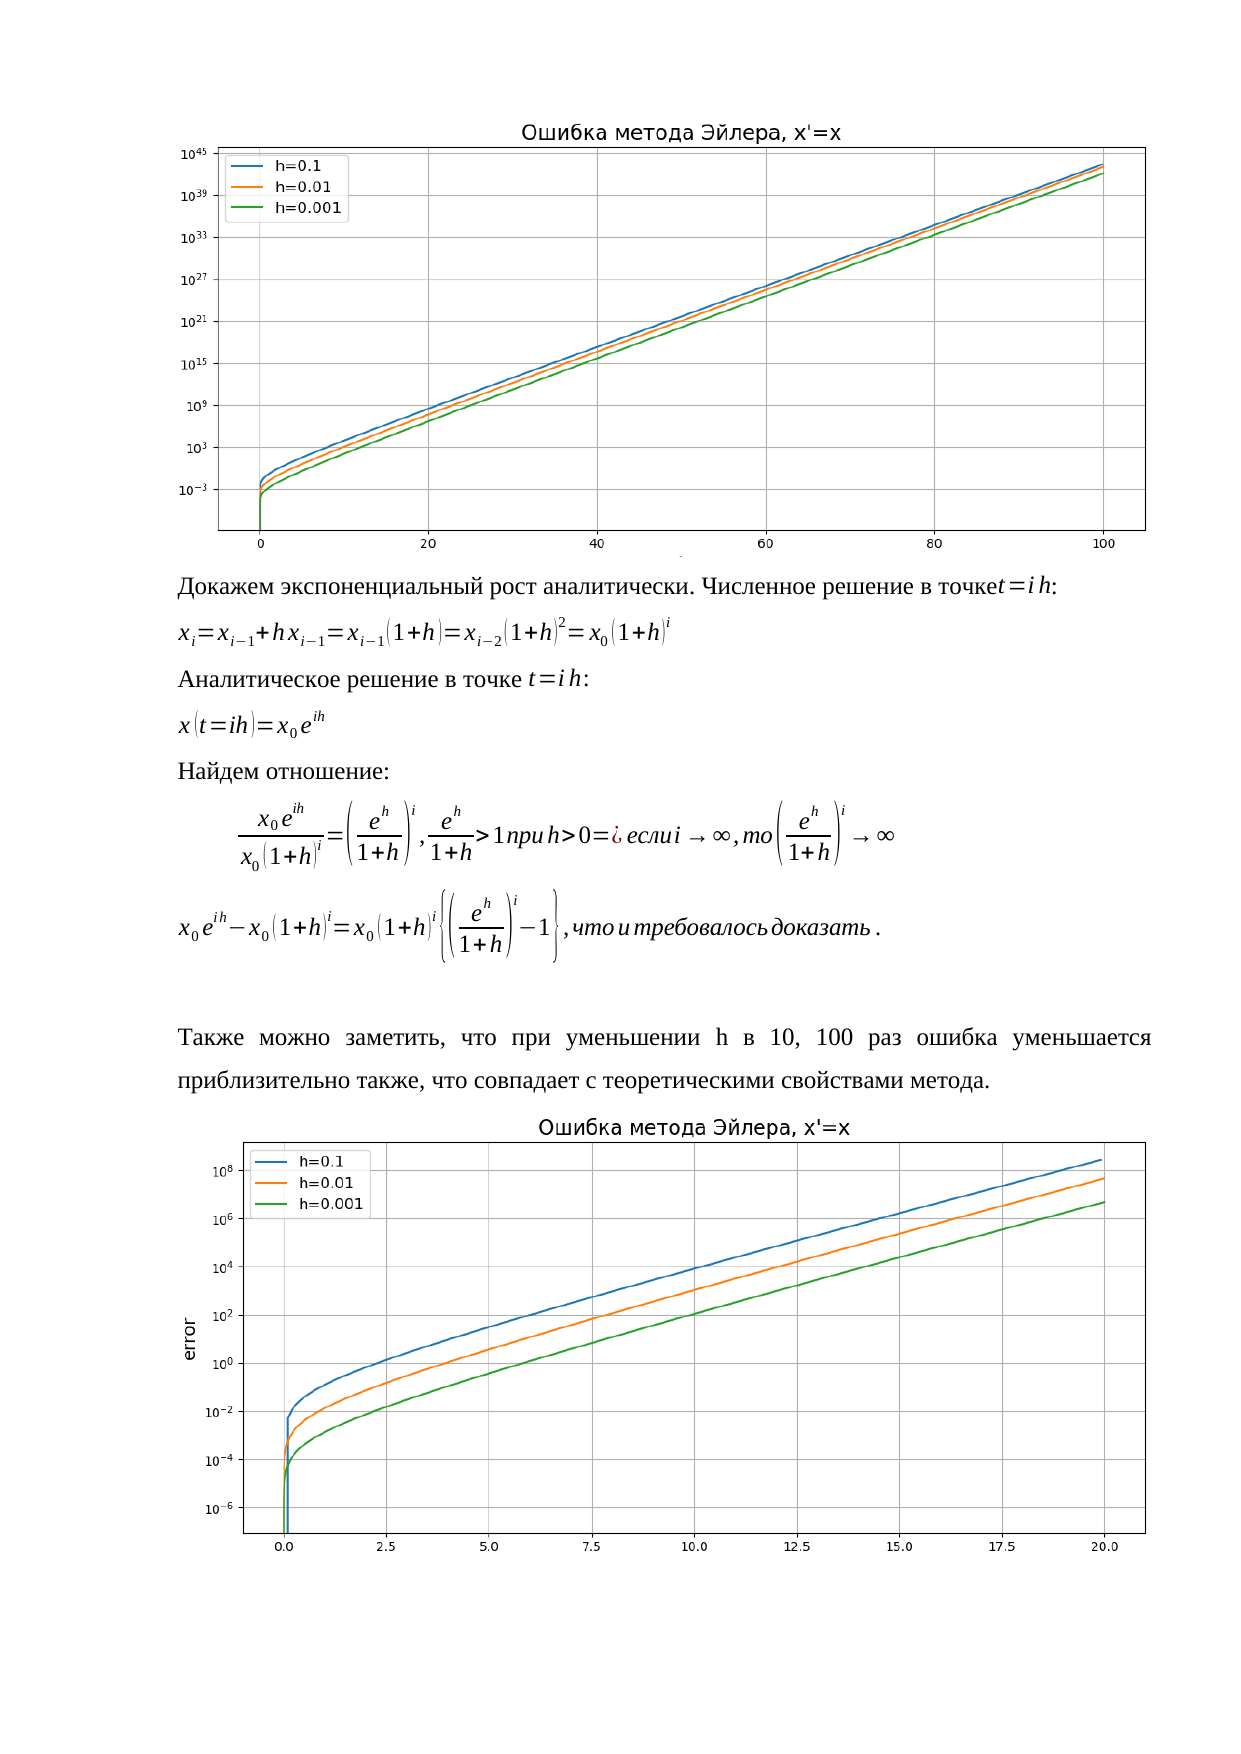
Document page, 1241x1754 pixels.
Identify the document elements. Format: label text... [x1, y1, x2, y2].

text Найдем отношение: [177, 756, 1152, 785]
picture [177, 1107, 1152, 1556]
text Аналитическое решение в точке [177, 664, 1152, 693]
picture [177, 116, 1152, 557]
text Докажем экспоненциальный рост аналитически. Численное решение в точке: [177, 571, 1152, 599]
text Также можно заметить, что при уменьшении h в 10, 100 раз ошибка уменьшается приблизительно также, что совпадает с теоретическими свойствами метода. [177, 1022, 1152, 1093]
